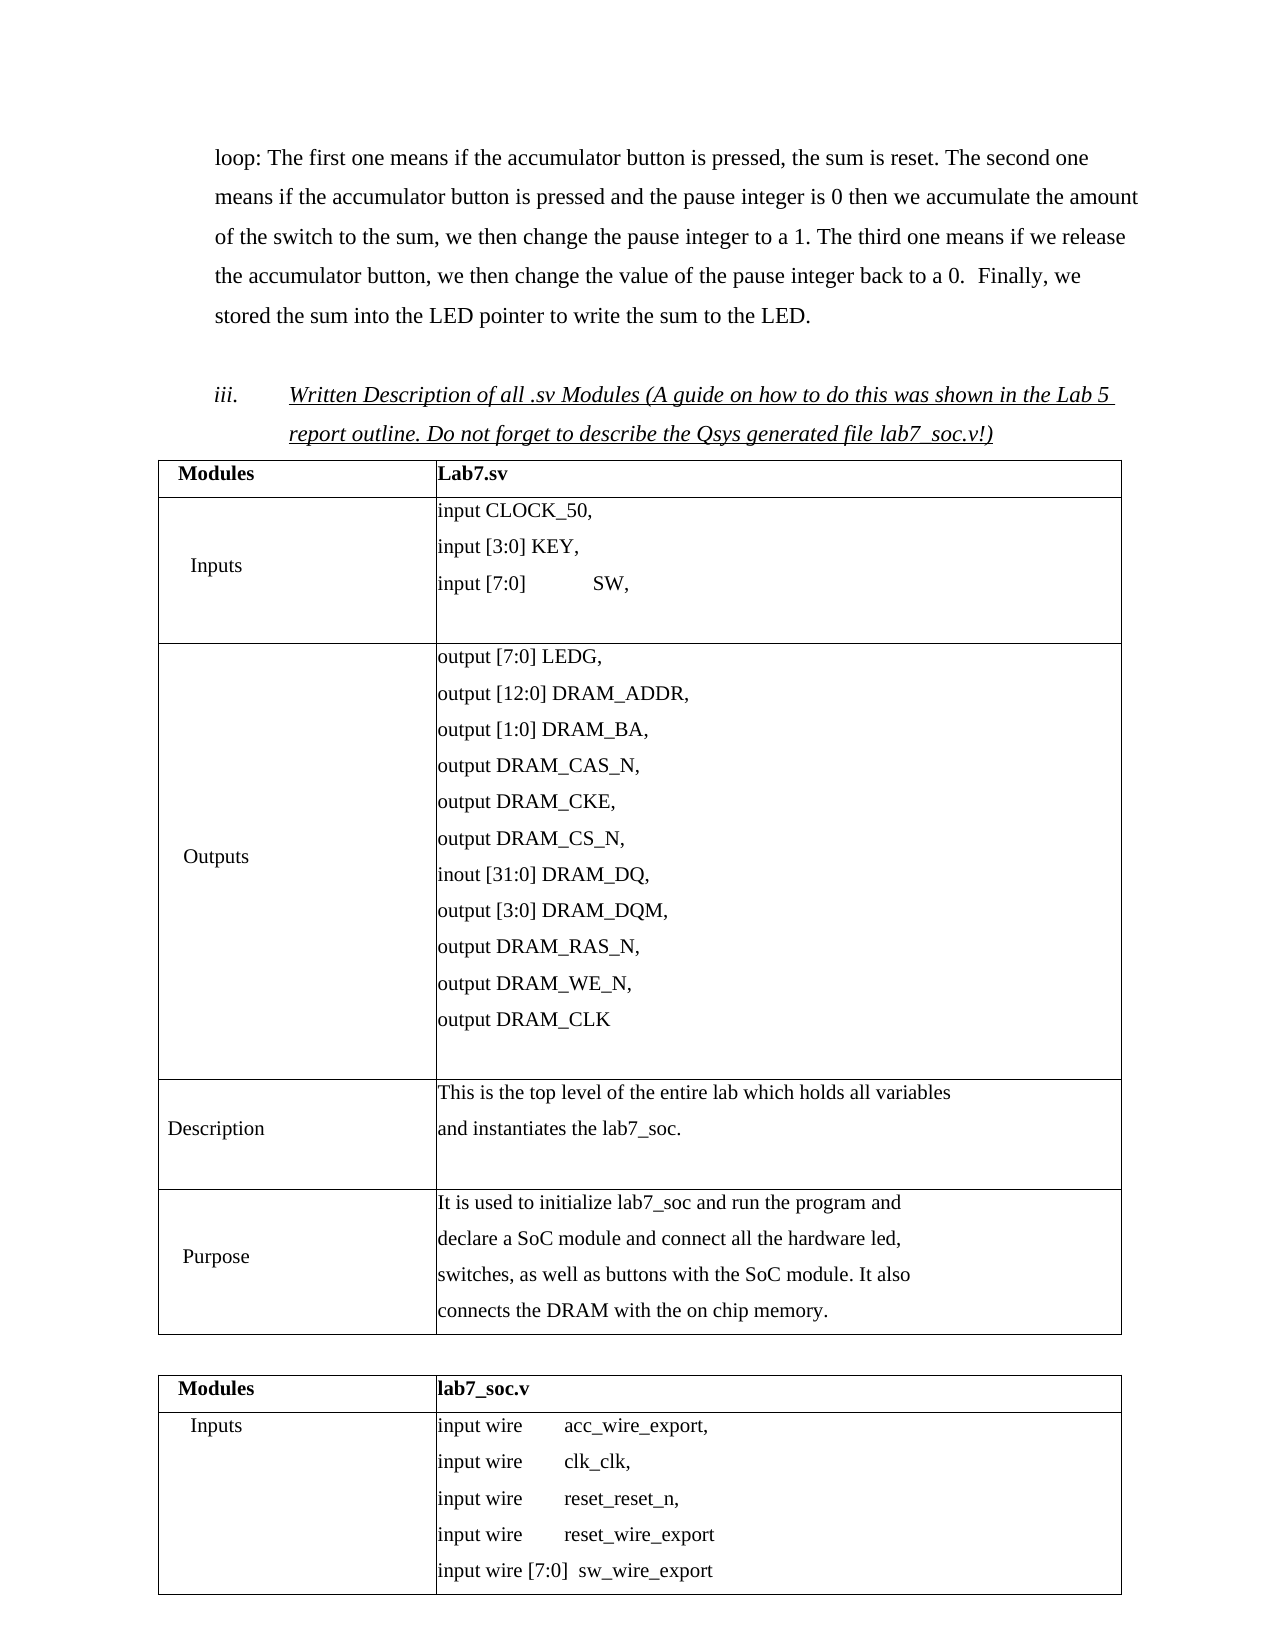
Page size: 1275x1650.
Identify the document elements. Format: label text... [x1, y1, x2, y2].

table_cell output [7:0] LEDG, output [12:0] DRAM_ADDR, output [1:0] DRAM_BA, output DRAM_CAS_N, output DRAM_CKE, output DRAM_CS_N, inout [31:0] DRAM_DQ, output [3:0] DRAM_DQM, output DRAM_RAS_N, output DRAM_WE_N, output DRAM_CLK [437, 644, 1121, 1079]
table_cell Inputs [159, 1413, 436, 1594]
table_header Modules [159, 1376, 436, 1412]
list Written Description of all .sv Modules (A guide on how to do this was shown in the Lab 5 report outline. Do not forget to describe the Qsys generated file lab7_soc.v!) [213, 381, 1139, 446]
table_cell Inputs [159, 498, 436, 643]
table_cell It is used to initialize lab7_soc and run the program and declare a SoC module and connect all the hardware led, switches, as well as buttons with the SoC module. It also connects the DRAM with the on chip memory. [437, 1190, 1121, 1334]
table_header Modules [159, 461, 436, 497]
table_cell Purpose [159, 1190, 436, 1334]
table_header lab7_soc.v [437, 1376, 1121, 1412]
table_cell Description [159, 1080, 436, 1188]
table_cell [437, 1413, 1121, 1594]
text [214, 144, 1139, 328]
table_cell Outputs [159, 644, 436, 1079]
table_cell This is the top level of the entire lab which holds all variables and instantiates the lab7_soc. [437, 1080, 1121, 1188]
table_cell input CLOCK_50, input [3:0] KEY, input [7:0] SW, [437, 498, 1121, 643]
table_header Lab7.sv [437, 461, 1121, 497]
